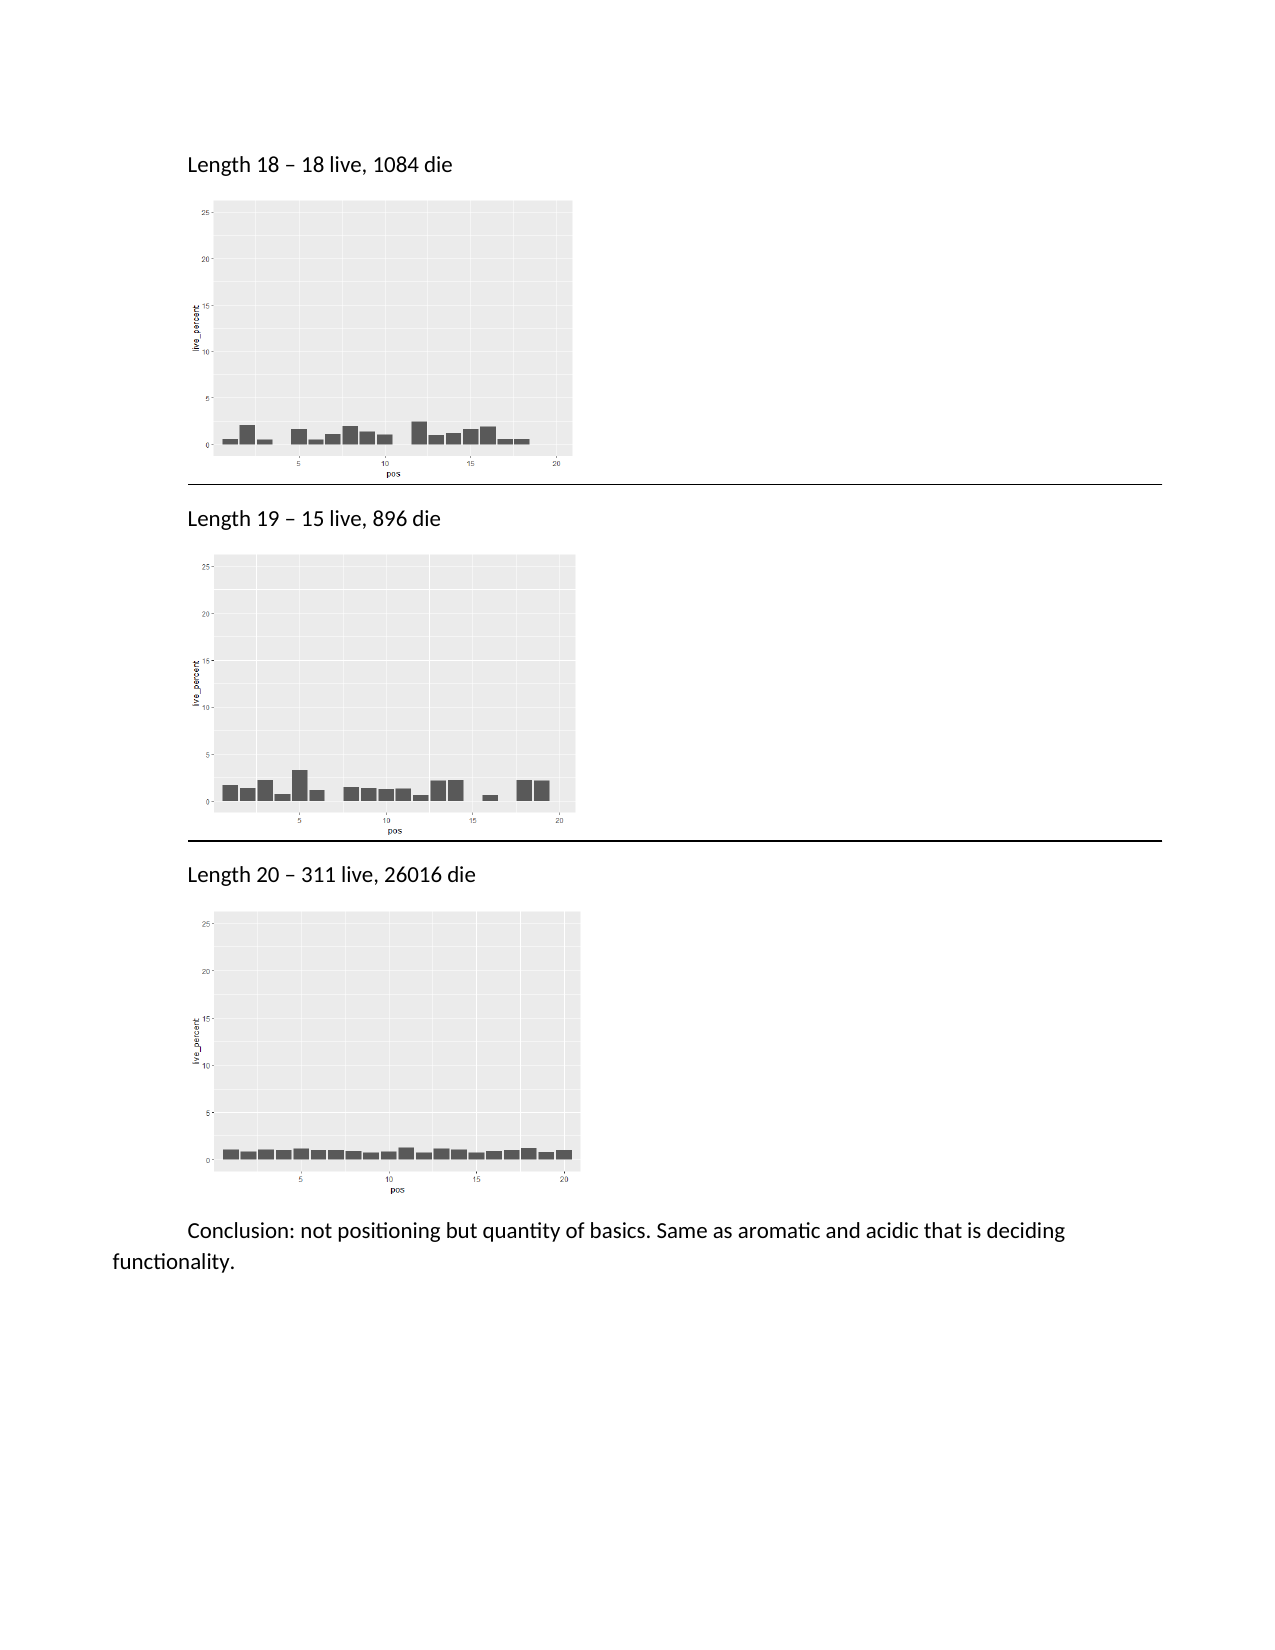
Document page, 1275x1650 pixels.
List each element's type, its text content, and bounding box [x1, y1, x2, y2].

text Conclusion: not positioning but quantity of basics. Same as aromatic and acidic that is deciding functionality. [112, 1217, 1162, 1275]
picture [187, 196, 577, 482]
text Length 18 – 18 live, 1084 die [187, 150, 1162, 178]
text Length 19 – 15 live, 896 die [187, 504, 1162, 532]
picture [187, 907, 584, 1198]
text Length 20 – 311 live, 26016 die [187, 861, 1162, 889]
picture [187, 550, 580, 839]
